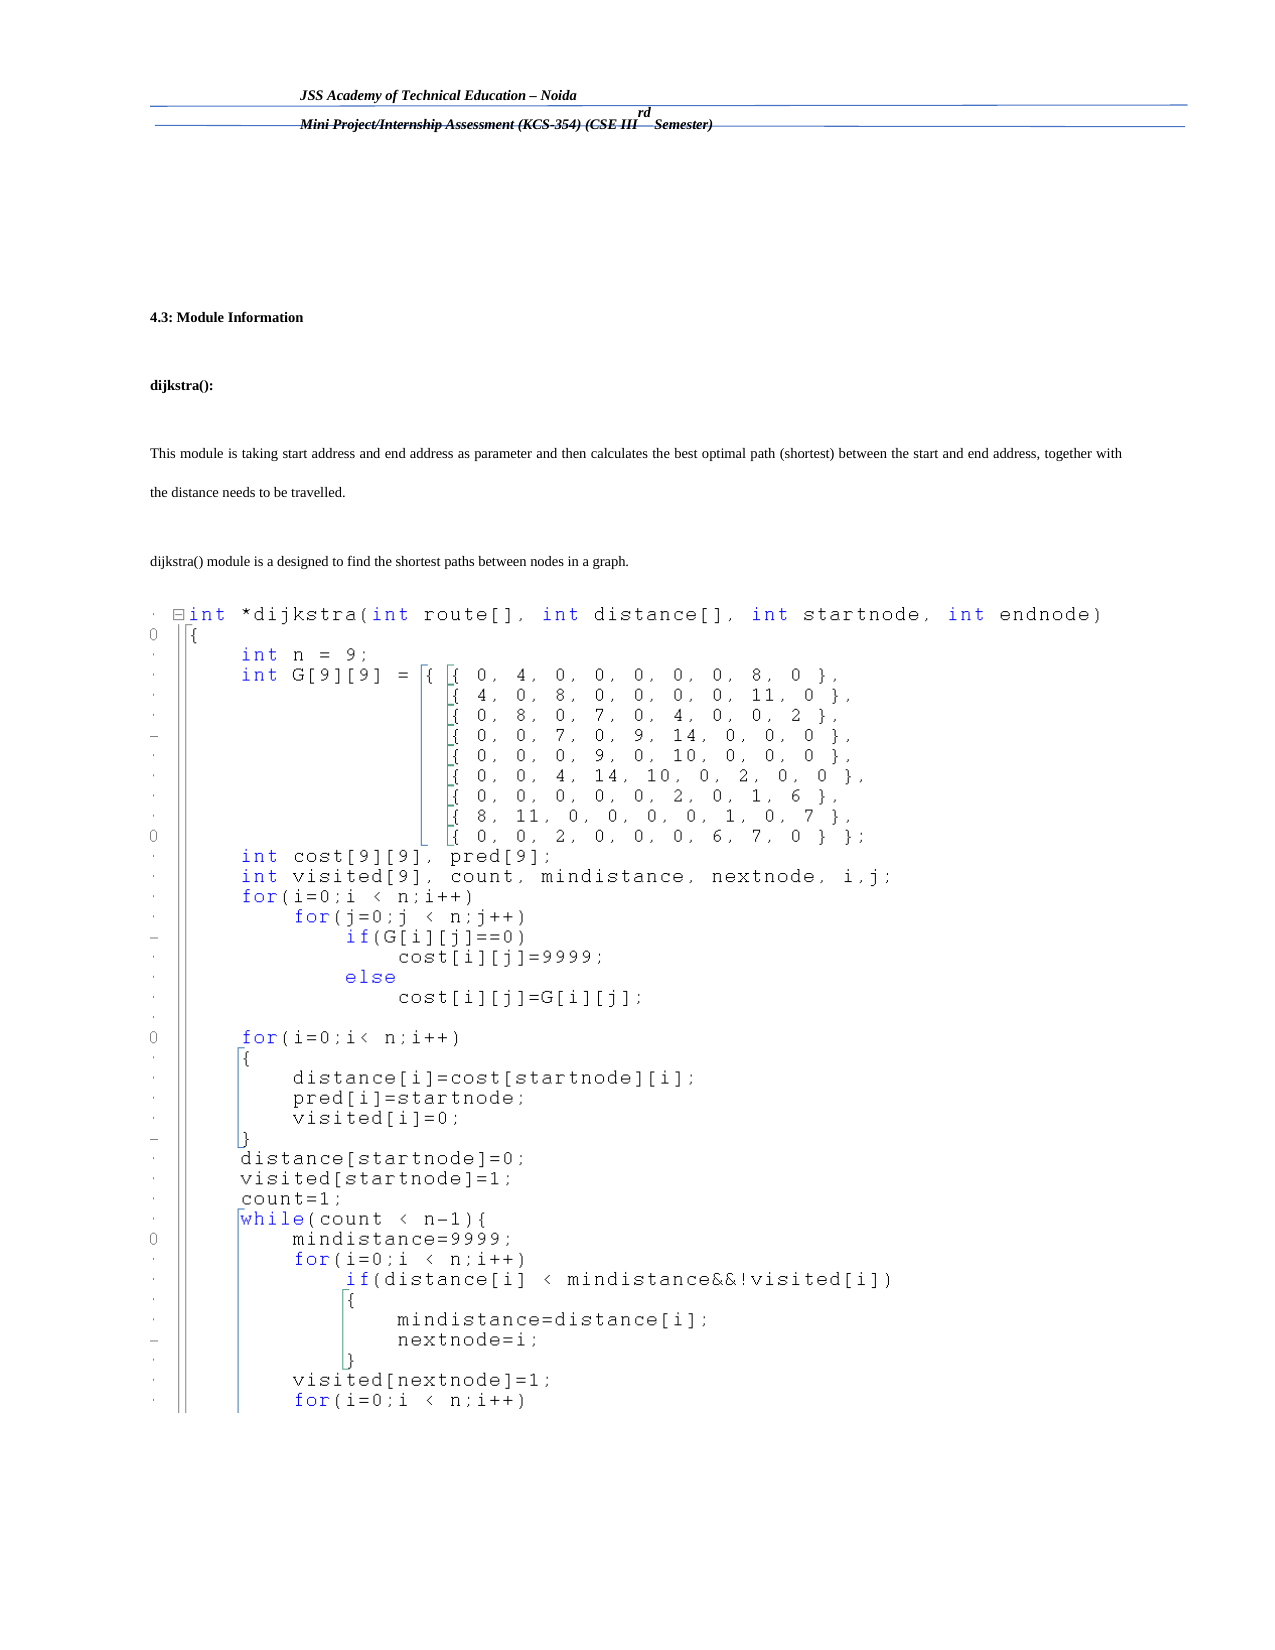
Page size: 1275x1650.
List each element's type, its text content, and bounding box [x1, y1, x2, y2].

text dijkstra(): [150, 355, 1125, 394]
text This module is taking start address and end address as parameter and then calculates the best optimal path (shortest) between the start and end address, together with the distance needs to be travelled. [150, 423, 1125, 501]
text dijkstra() module is a designed to find the shortest paths between nodes in a graph. [150, 530, 1125, 569]
picture [150, 598, 1192, 1413]
text 4.3: Module Information [150, 286, 1125, 326]
